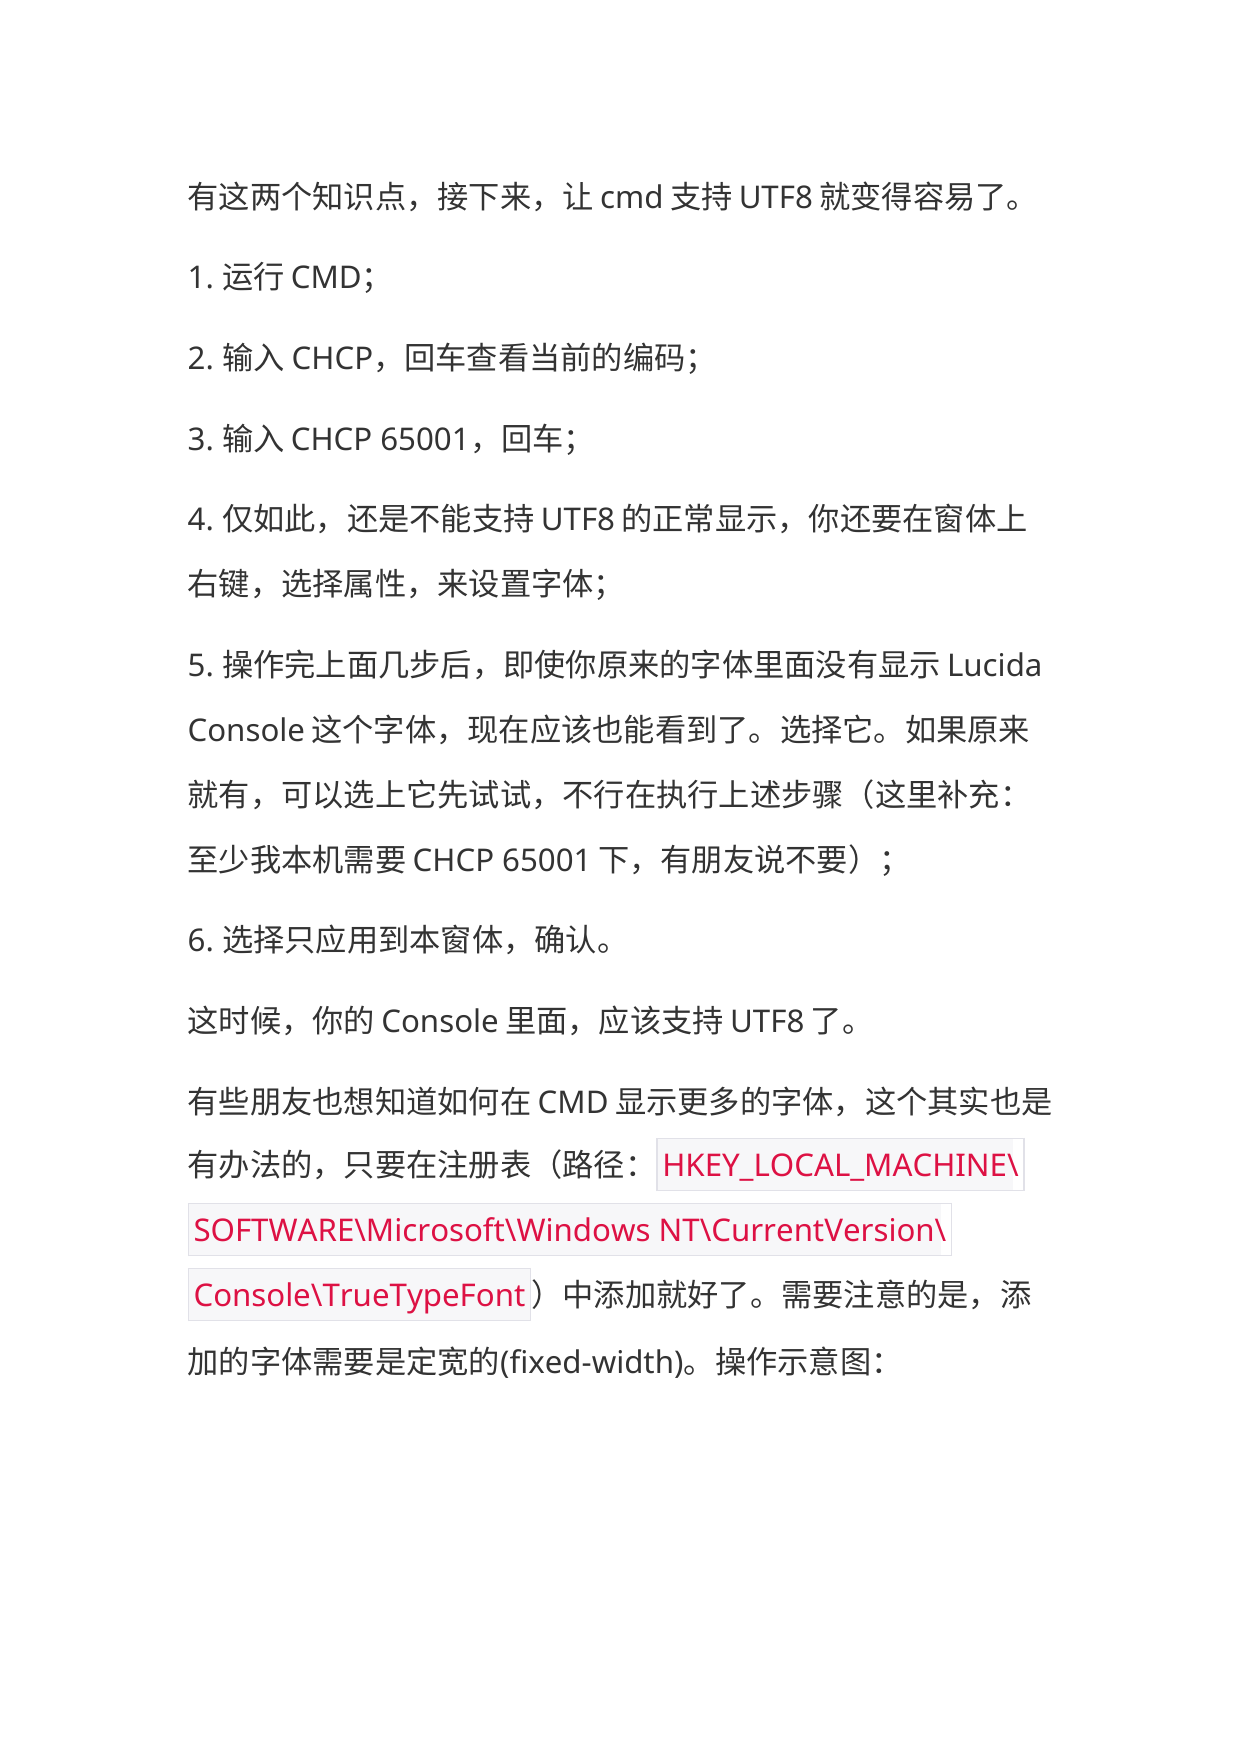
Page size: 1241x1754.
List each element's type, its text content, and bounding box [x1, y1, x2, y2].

text 5. 操作完上面几步后，即使你原来的字体里面没有显示Lucida Console这个字体，现在应该也能看到了。选择它。如果原来就有，可以选上它先试试，不行在执行上述步骤（这里补充：至少我本机需要CHCP 65001下，有朋友说不要）； [187, 630, 1053, 890]
text 1. 运行CMD； [187, 243, 1053, 308]
text 2. 输入 CHCP，回车查看当前的编码； [187, 323, 1053, 388]
text 这时候，你的Console里面，应该支持UTF8了。 [187, 986, 1053, 1051]
text 6. 选择只应用到本窗体，确认。 [187, 906, 1053, 971]
text 有这两个知识点，接下来，让cmd支持UTF8就变得容易了。 [187, 162, 1053, 227]
text 有些朋友也想知道如何在CMD显示更多的字体，这个其实也是有办法的，只要在注册表（路径：HKEY_LOCAL_MACHINE\SOFTWARE\Microsoft\Windows NT\CurrentVersion\Console\TrueTypeFont）中添加就好了。需要注意的是，添加的字体需要是定宽的(fixed-width)。操作示意图： [187, 1067, 1053, 1392]
text 4. 仅如此，还是不能支持UTF8的正常显示，你还要在窗体上右键，选择属性，来设置字体； [187, 484, 1053, 614]
text 3. 输入CHCP 65001，回车； [187, 404, 1053, 469]
